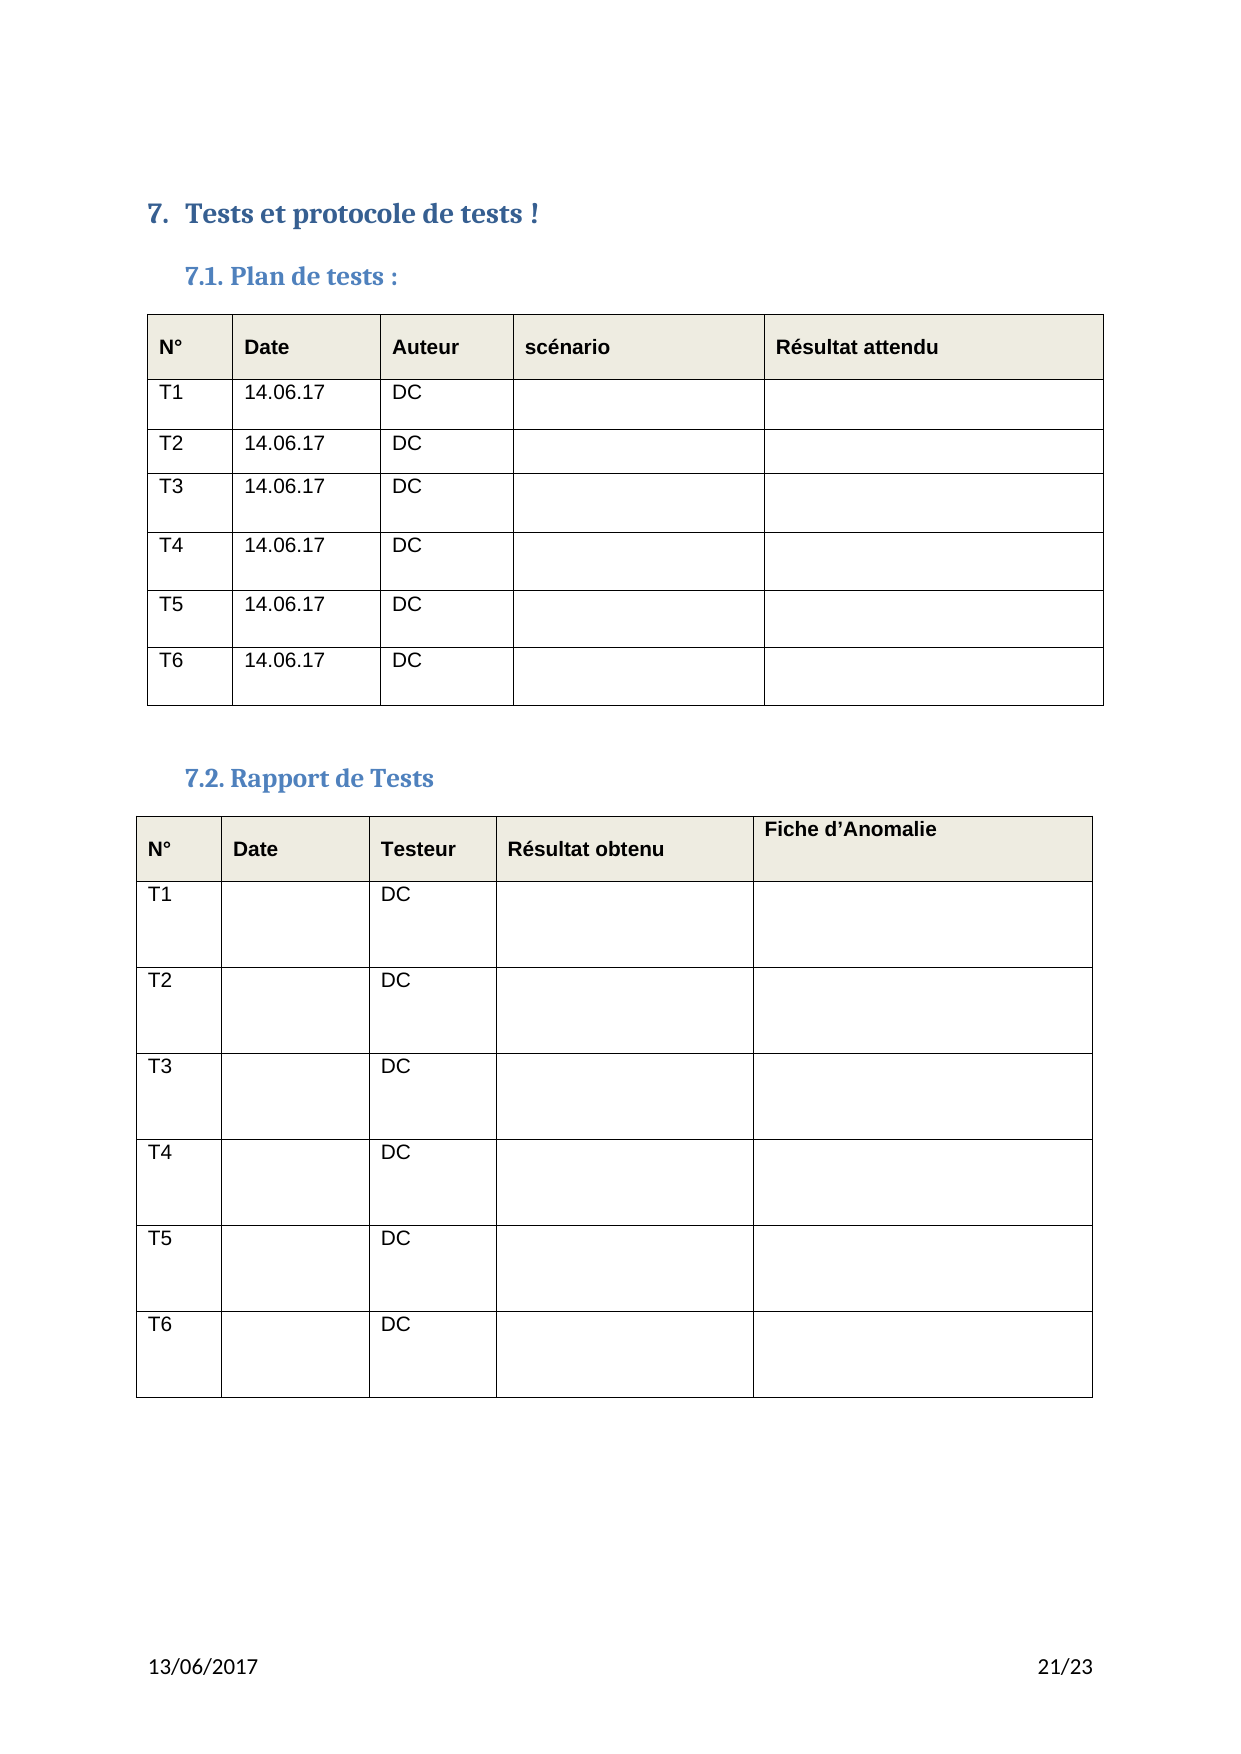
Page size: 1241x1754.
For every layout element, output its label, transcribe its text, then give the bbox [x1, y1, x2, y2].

table_header Résultat obtenu [497, 817, 753, 881]
table_cell [222, 1140, 369, 1225]
table_cell 14.06.17 [233, 533, 380, 590]
table_cell [514, 430, 764, 473]
table_cell [765, 533, 1103, 590]
table_cell T1 [148, 380, 232, 429]
table_cell [754, 882, 1092, 967]
table_cell T4 [137, 1140, 221, 1225]
table_cell [514, 474, 764, 532]
table_cell DC [370, 1140, 496, 1225]
table_cell [497, 882, 753, 967]
table_cell DC [381, 648, 513, 705]
table_cell T4 [148, 533, 232, 590]
table_cell DC [370, 1054, 496, 1139]
table_cell T6 [148, 648, 232, 705]
table_header Testeur [370, 817, 496, 881]
table_cell 14.06.17 [233, 648, 380, 705]
table_header Date [222, 817, 369, 881]
table_cell [222, 882, 369, 967]
table_cell [514, 591, 764, 647]
table_cell [514, 648, 764, 705]
table_cell T5 [148, 591, 232, 647]
table_header Date [233, 315, 380, 379]
table_cell DC [381, 430, 513, 473]
table_cell T5 [137, 1226, 221, 1311]
table_cell [222, 968, 369, 1053]
table_header Auteur [381, 315, 513, 379]
subtitle Rapport de Tests [185, 763, 1092, 794]
table_cell T3 [148, 474, 232, 532]
table_cell [497, 968, 753, 1053]
subtitle Tests et protocole de tests ! [148, 198, 1092, 231]
table_cell T3 [137, 1054, 221, 1139]
table_cell T2 [137, 968, 221, 1053]
table_cell [497, 1226, 753, 1311]
table_header scénario [514, 315, 764, 379]
table_cell [754, 968, 1092, 1053]
table_cell DC [381, 591, 513, 647]
table_cell [222, 1054, 369, 1139]
table_cell [497, 1140, 753, 1225]
table_cell [765, 648, 1103, 705]
table_cell DC [381, 380, 513, 429]
table_cell [765, 474, 1103, 532]
table_cell DC [370, 1226, 496, 1311]
table_cell [754, 1312, 1092, 1397]
table_cell [514, 533, 764, 590]
table_cell 14.06.17 [233, 474, 380, 532]
table_cell [765, 430, 1103, 473]
table_cell [497, 1054, 753, 1139]
table_cell [765, 380, 1103, 429]
table_cell [765, 591, 1103, 647]
table_cell T1 [137, 882, 221, 967]
table_cell DC [370, 882, 496, 967]
table_cell DC [370, 1312, 496, 1397]
table_cell [222, 1312, 369, 1397]
table_cell DC [370, 968, 496, 1053]
table_cell [497, 1312, 753, 1397]
table_cell [754, 1054, 1092, 1139]
table_cell 14.06.17 [233, 430, 380, 473]
table_cell [754, 1140, 1092, 1225]
subtitle Plan de tests : [185, 261, 1092, 292]
table_cell T2 [148, 430, 232, 473]
table_cell 14.06.17 [233, 380, 380, 429]
table_header N° [137, 817, 221, 881]
table_cell [754, 1226, 1092, 1311]
table_cell DC [381, 533, 513, 590]
table_header Fiche d’Anomalie [754, 817, 1092, 881]
table_cell DC [381, 474, 513, 532]
table_cell T6 [137, 1312, 221, 1397]
table_cell [222, 1226, 369, 1311]
table_cell 14.06.17 [233, 591, 380, 647]
table_header N° [148, 315, 232, 379]
table_header Résultat attendu [765, 315, 1103, 379]
table_cell [514, 380, 764, 429]
